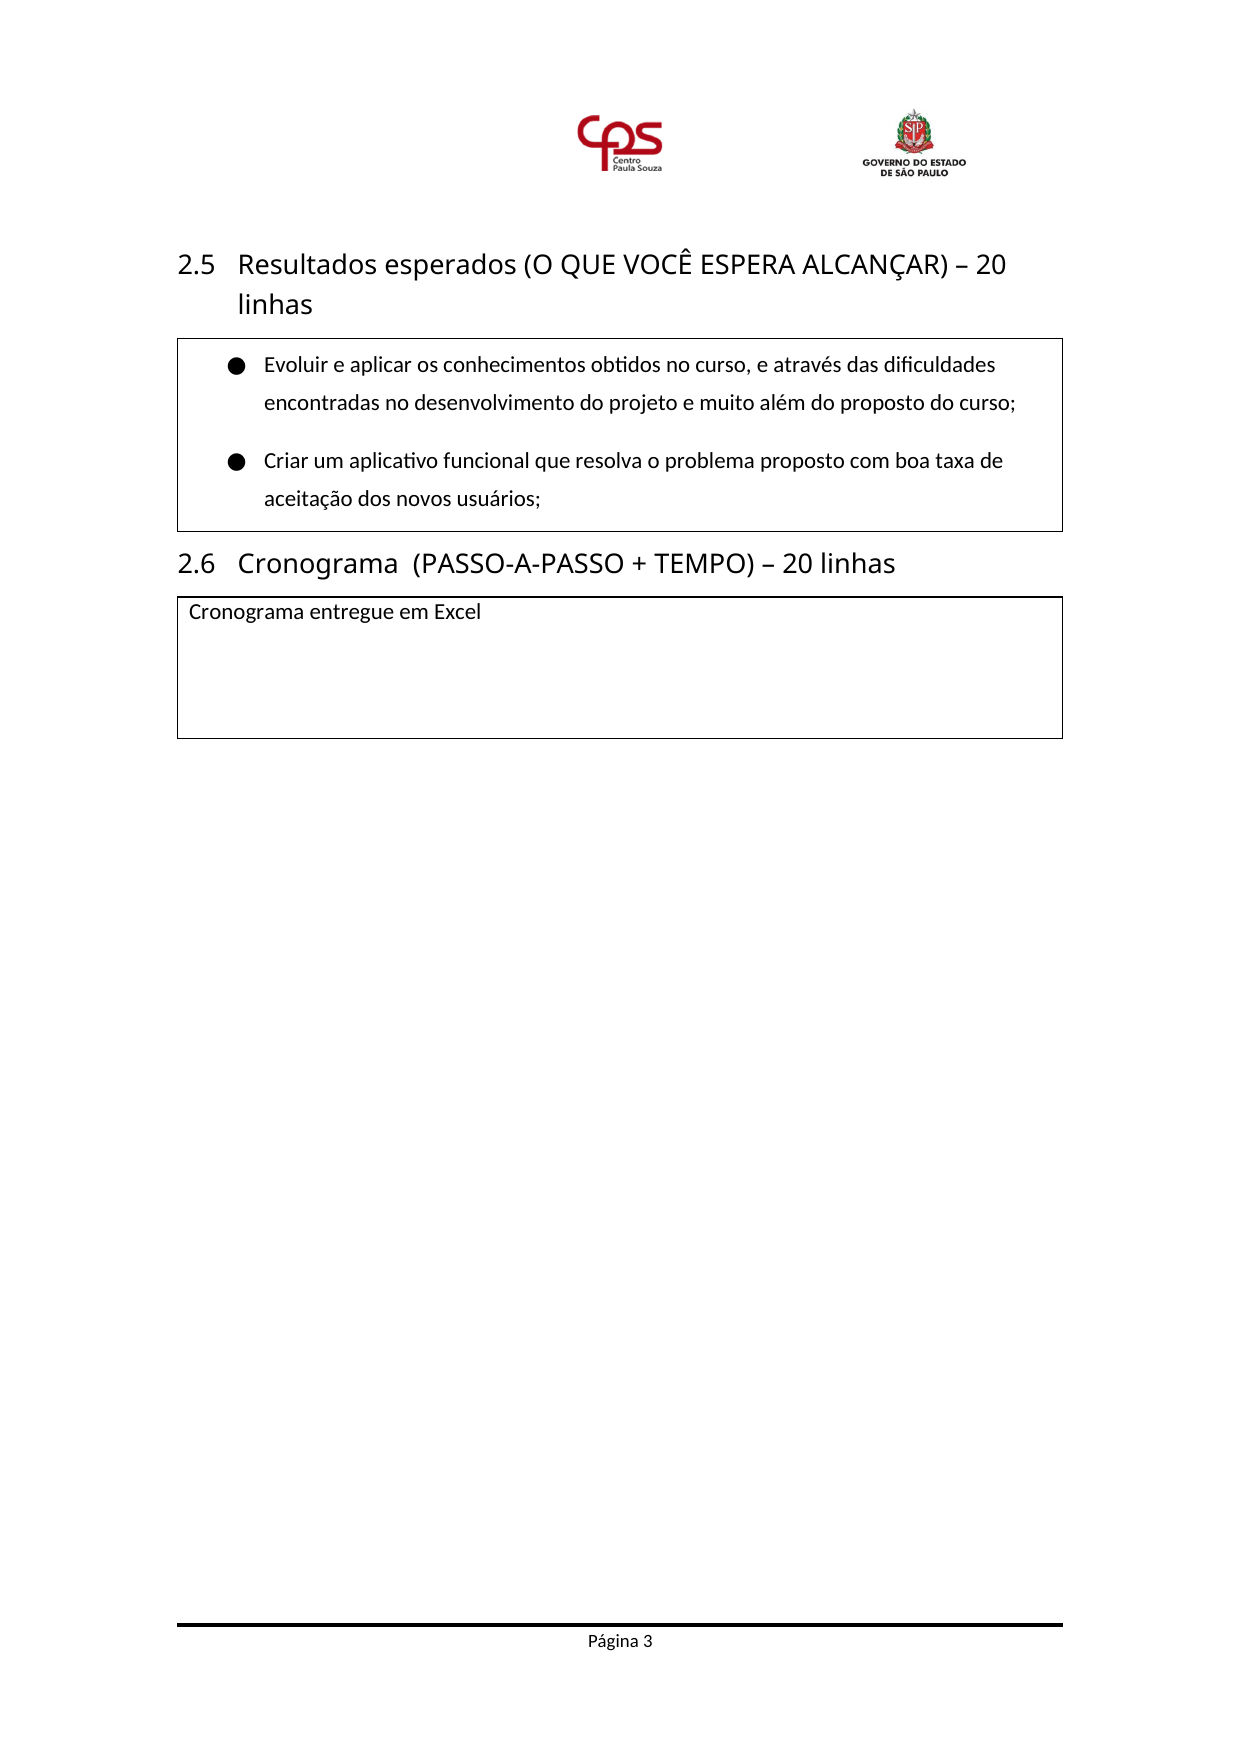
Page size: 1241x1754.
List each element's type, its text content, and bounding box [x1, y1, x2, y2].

table_header Evoluir e aplicar os conhecimentos obtidos no curso, e através das dificuldades encontradas no desenvolvimento do projeto e muito além do proposto do curso; Criar um aplicativo funcional que resolva o problema proposto com boa taxa de aceitação dos novos usuários; [178, 339, 1062, 531]
table_header Cronograma entregue em Excel [178, 598, 1062, 738]
subtitle Resultados esperados (O QUE VOCÊ ESPERA ALCANÇAR) – 20 linhas [177, 245, 1063, 322]
picture [858, 106, 972, 180]
picture [577, 115, 663, 171]
subtitle Cronograma (PASSO-A-PASSO + TEMPO) – 20 linhas [177, 544, 1063, 581]
